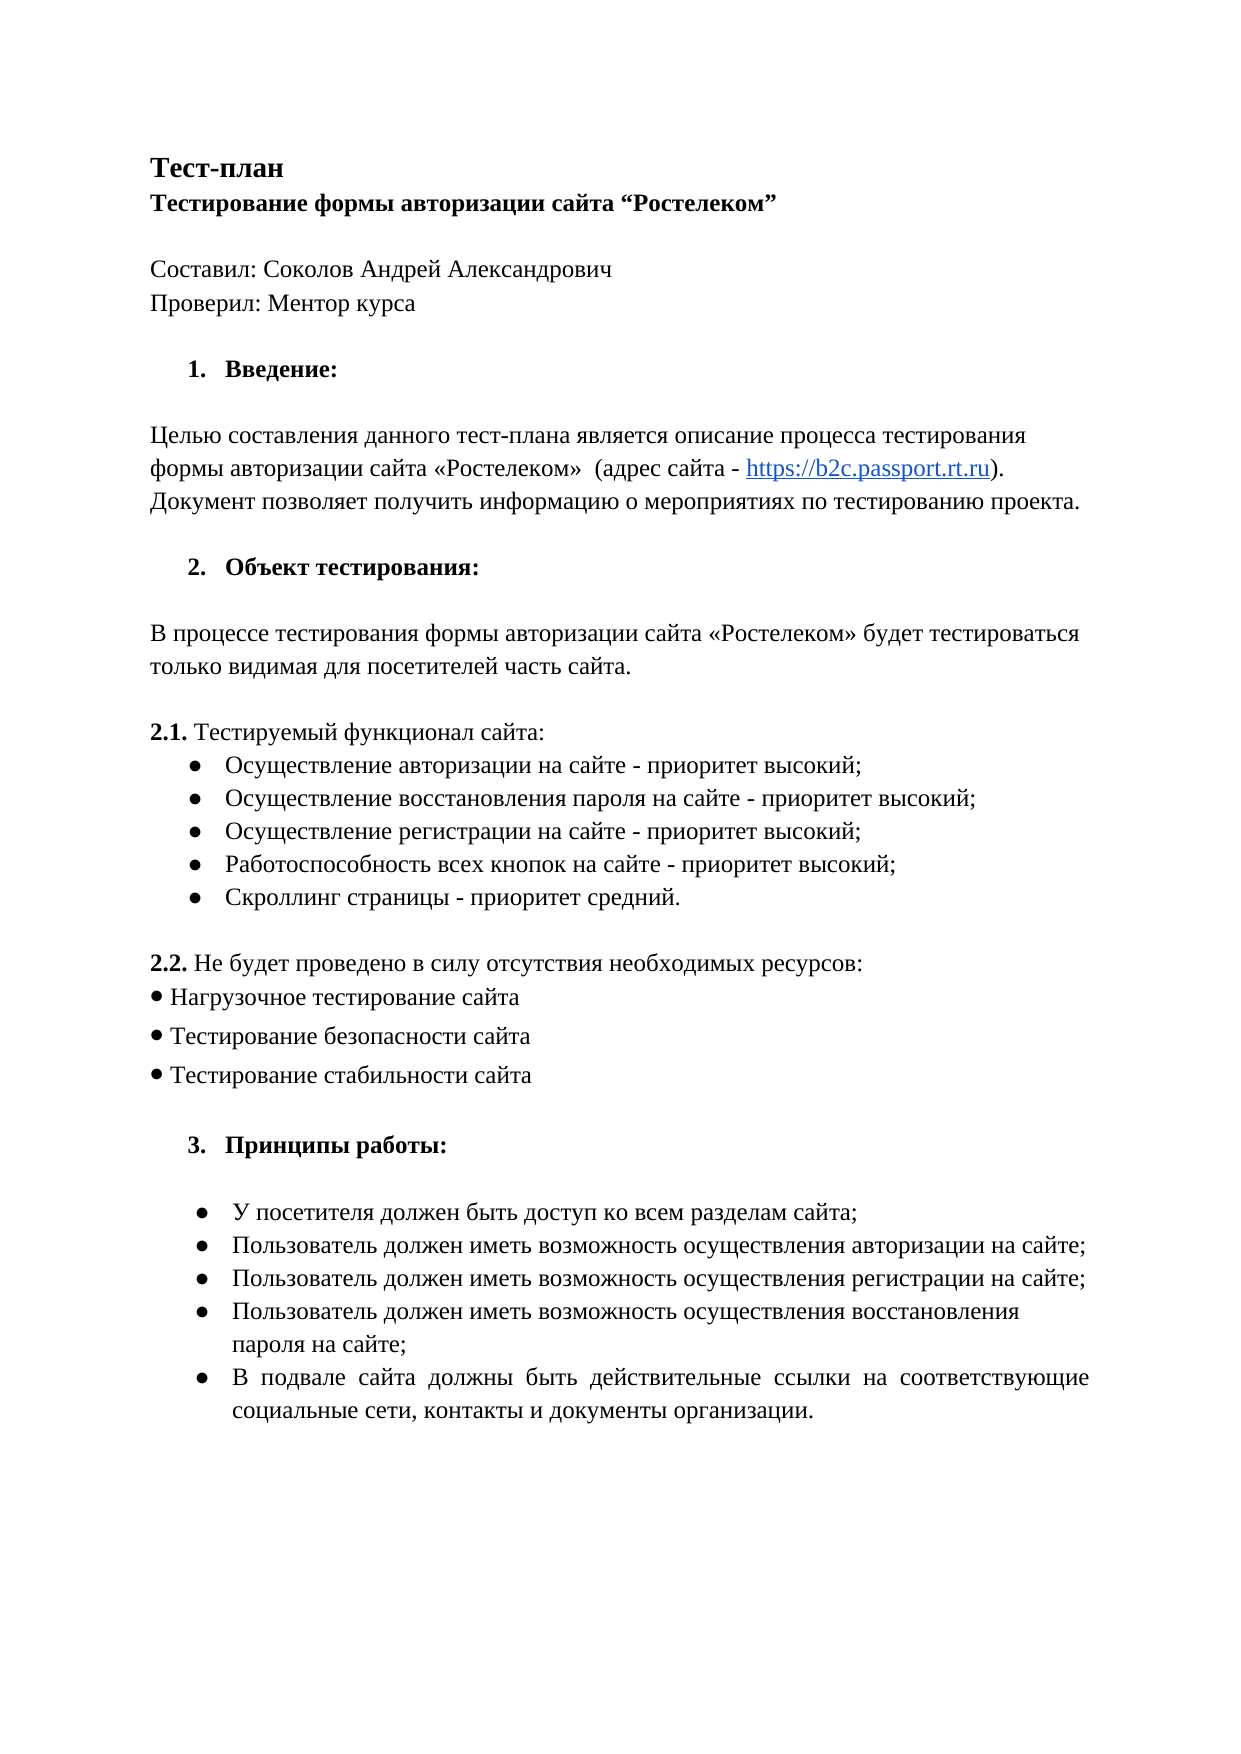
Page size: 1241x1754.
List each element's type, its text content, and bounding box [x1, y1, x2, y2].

text ⦁ Нагрузочное тестирование сайта [150, 981, 1090, 1015]
list Объект тестирования: [187, 552, 1090, 581]
list Пользователь должен иметь возможность осуществления восстановления пароля на сайте; [194, 1296, 1090, 1357]
list Осуществление восстановления пароля на сайте - приоритет высокий; [187, 783, 1090, 812]
text ⦁ Тестирование стабильности сайта [150, 1059, 1090, 1093]
text Проверил: Ментор курса [150, 288, 1090, 316]
list Введение: [187, 354, 1090, 382]
list Осуществление регистрации на сайте - приоритет высокий; [187, 816, 1090, 845]
list У посетителя должен быть доступ ко всем разделам сайта; [194, 1197, 1090, 1225]
list В подвале сайта должны быть действительные ссылки на соответствующие социальные сети, контакты и документы организации. [194, 1362, 1090, 1423]
text Тест-план [150, 150, 1090, 183]
list Осуществление авторизации на сайте - приоритет высокий; [187, 750, 1090, 779]
list Пользователь должен иметь возможность осуществления регистрации на сайте; [194, 1263, 1090, 1291]
list Работоспособность всех кнопок на сайте - приоритет высокий; [187, 849, 1090, 878]
list Скроллинг страницы - приоритет средний. [187, 882, 1090, 911]
text Тестирование формы авторизации сайта “Ростелеком” [150, 188, 1090, 217]
text Составил: Соколов Андрей Александрович [150, 254, 1090, 283]
text Целью составления данного тест-плана является описание процесса тестирования формы авторизации сайта «Ростелеком» (адрес сайта - https://b2c.passport.rt.ru). Документ позволяет получить информацию о мероприятиях по тестированию проекта. [150, 420, 1090, 514]
text 2.1. Тестируемый функционал сайта: [150, 717, 1090, 746]
text В процессе тестирования формы авторизации сайта «Ростелеком» будет тестироваться только видимая для посетителей часть сайта. [150, 618, 1090, 679]
list Пользователь должен иметь возможность осуществления авторизации на сайте; [194, 1230, 1090, 1258]
text 2.2. Не будет проведено в силу отсутствия необходимых ресурсов: [150, 948, 1090, 977]
list Принципы работы: [187, 1131, 1090, 1159]
text ⦁ Тестирование безопасности сайта [150, 1020, 1090, 1054]
